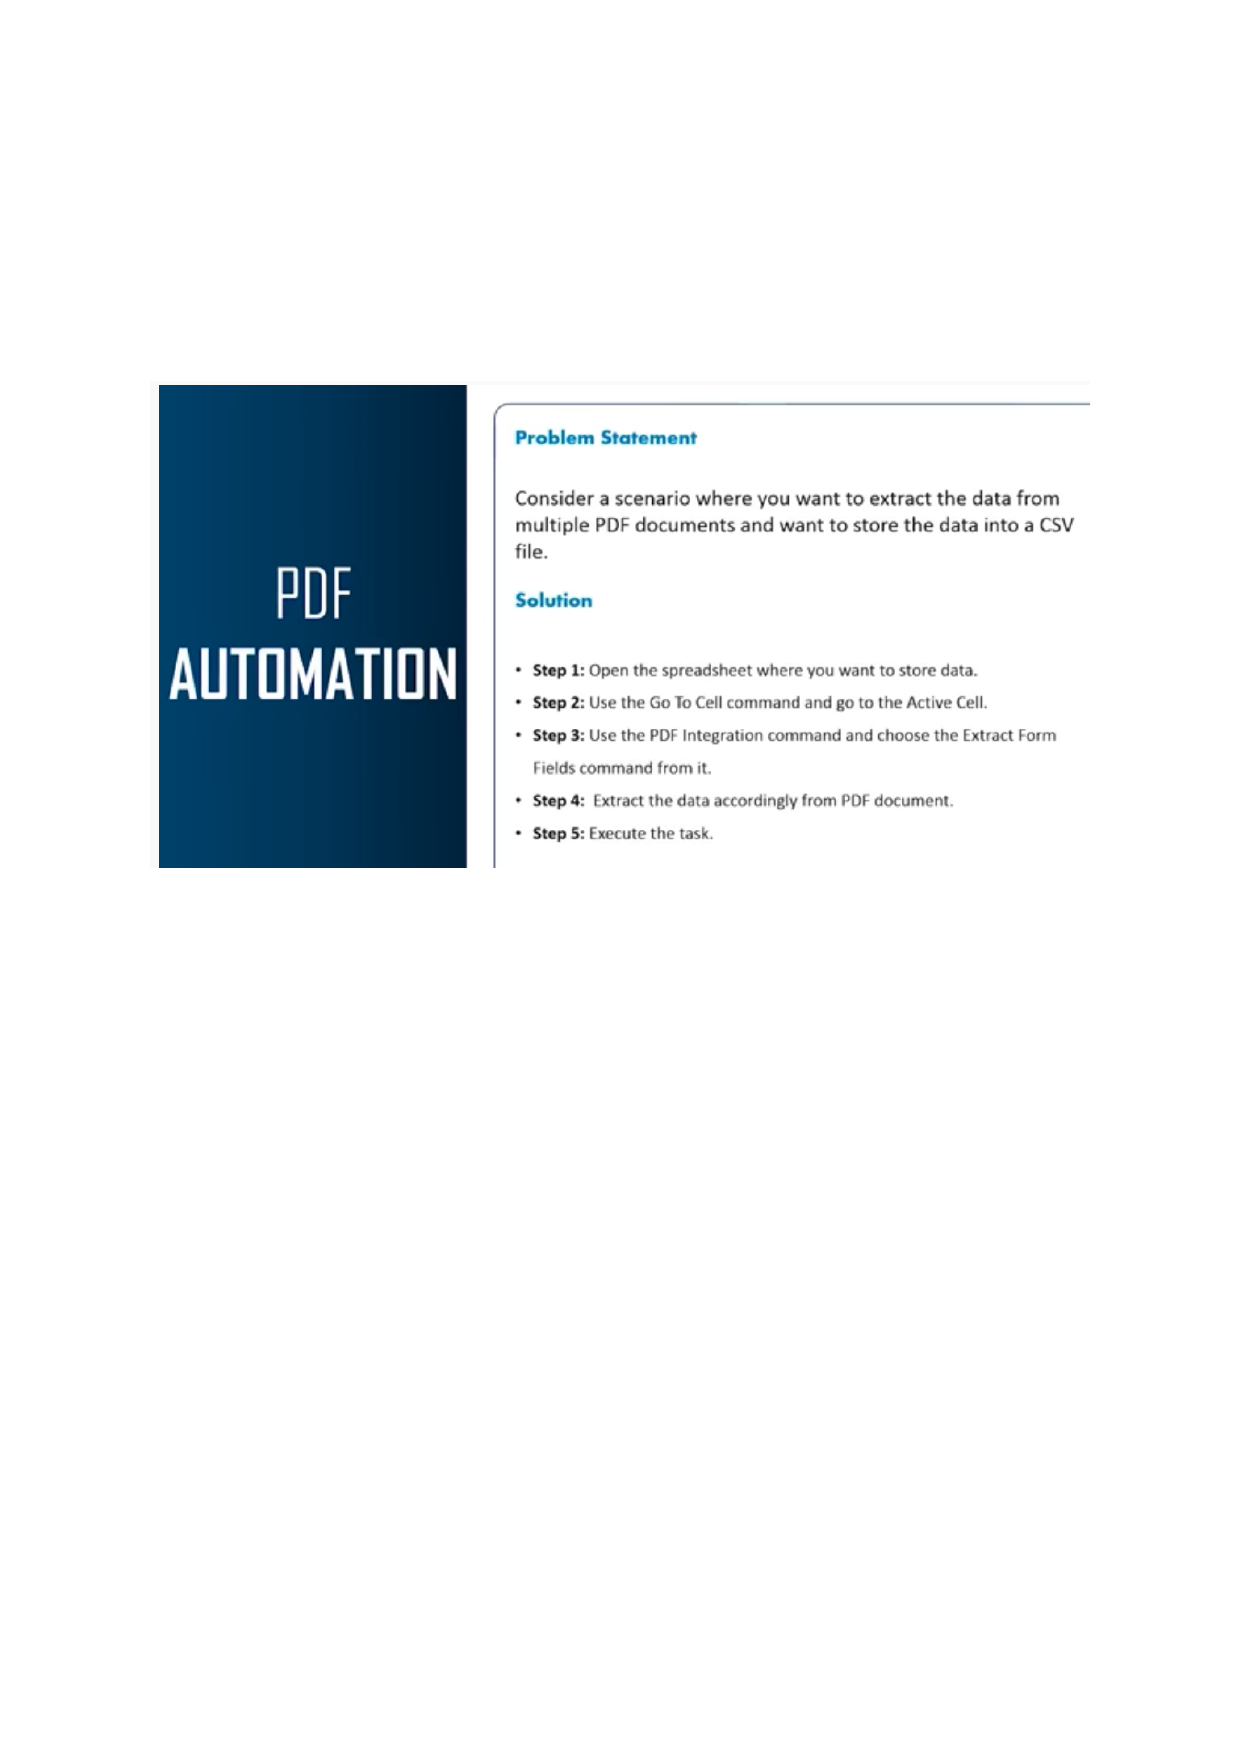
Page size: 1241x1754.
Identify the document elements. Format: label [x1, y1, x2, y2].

picture [150, 381, 1091, 868]
